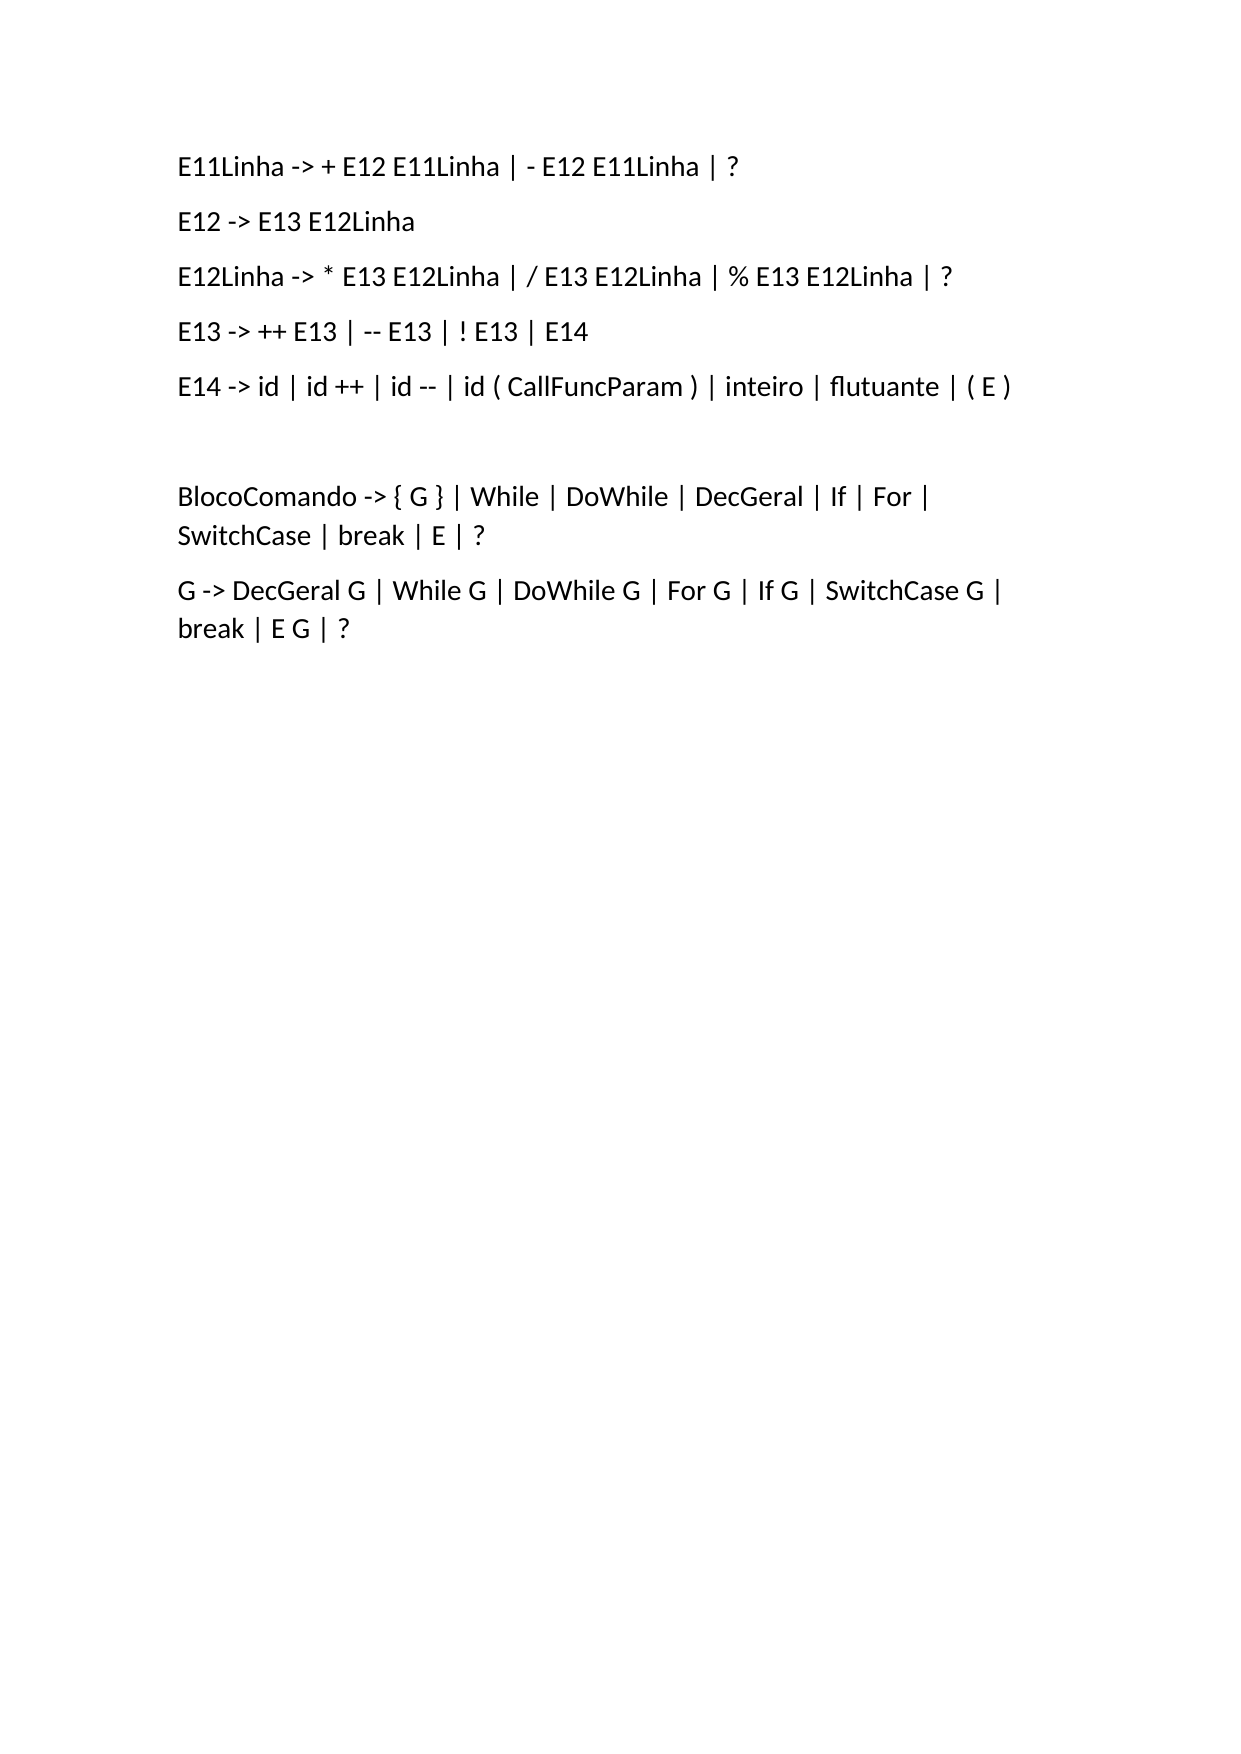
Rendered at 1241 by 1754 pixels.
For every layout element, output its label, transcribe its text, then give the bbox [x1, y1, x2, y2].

text E12Linha -> * E13 E12Linha | / E13 E12Linha | % E13 E12Linha | ? [177, 258, 1063, 293]
text G -> DecGeral G | While G | DoWhile G | For G | If G | SwitchCase G | break | E G | ? [177, 572, 1063, 646]
text E11Linha -> + E12 E11Linha | - E12 E11Linha | ? [177, 148, 1063, 183]
text E13 -> ++ E13 | -- E13 | ! E13 | E14 [177, 313, 1063, 348]
text E14 -> id | id ++ | id -- | id ( CallFuncParam ) | inteiro | flutuante | ( E ) [177, 368, 1063, 404]
text BlocoComando -> { G } | While | DoWhile | DecGeral | If | For | SwitchCase | break | E | ? [177, 478, 1063, 552]
text E12 -> E13 E12Linha [177, 203, 1063, 238]
